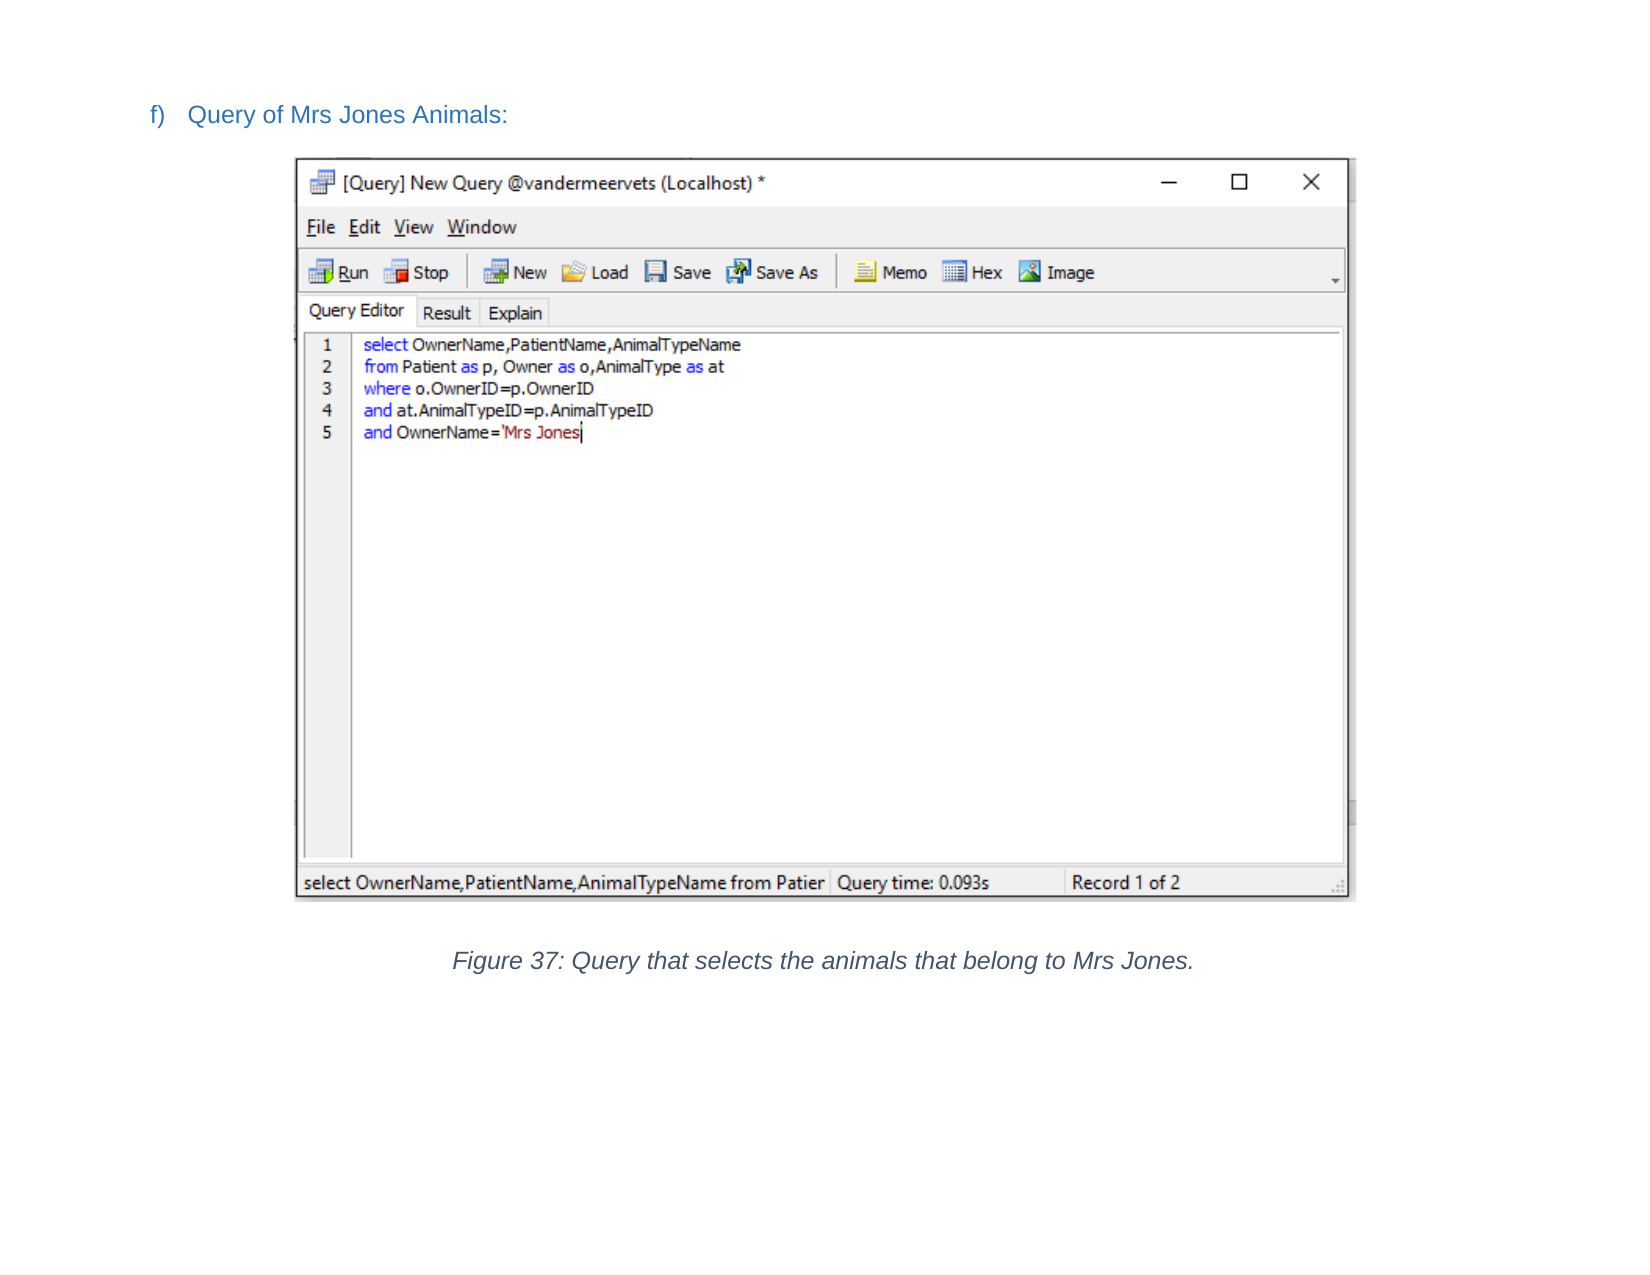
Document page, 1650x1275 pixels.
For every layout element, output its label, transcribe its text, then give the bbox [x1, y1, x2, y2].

picture [293, 157, 1357, 902]
subtitle Query of Mrs Jones Animals: [150, 100, 1575, 129]
text Figure 37: Query that selects the animals that belong to Mrs Jones. [75, 946, 1575, 975]
